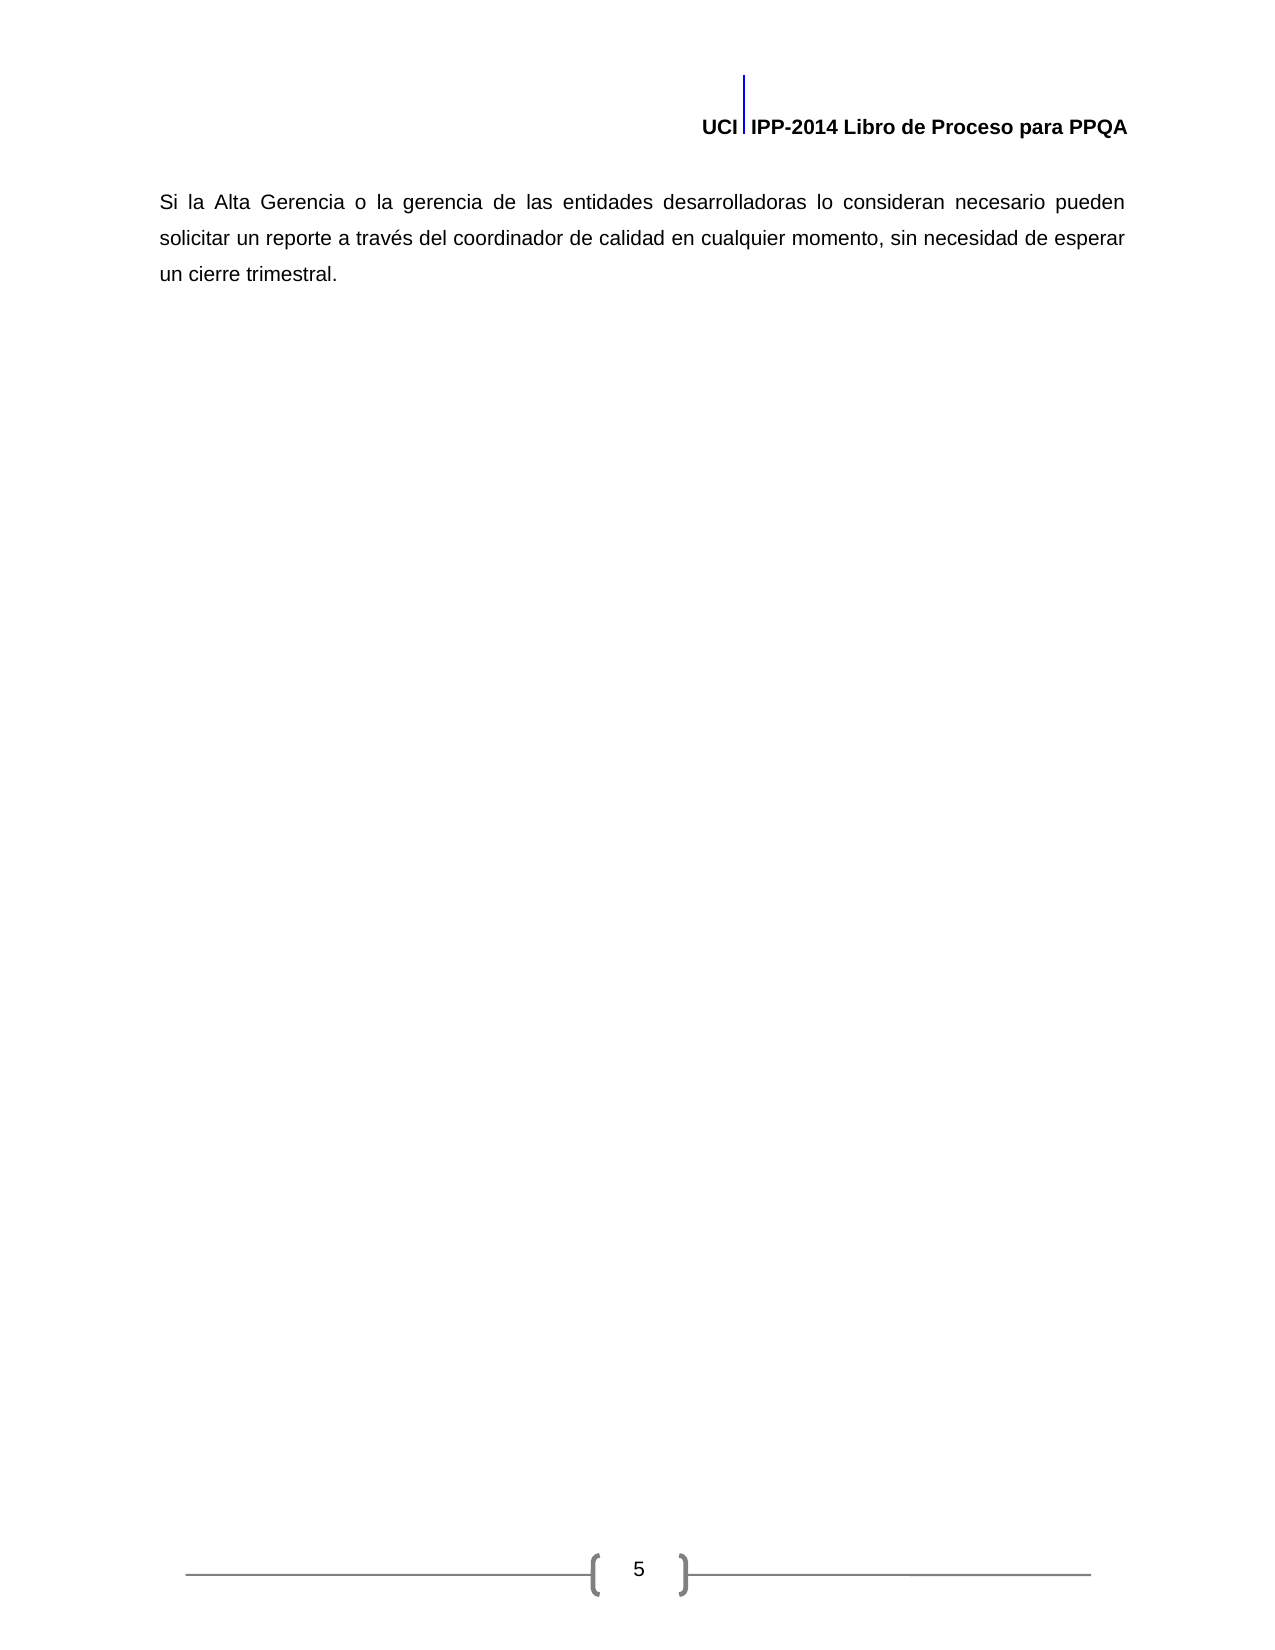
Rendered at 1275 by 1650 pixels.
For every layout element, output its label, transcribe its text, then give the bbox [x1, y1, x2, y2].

text Si la Alta Gerencia o la gerencia de las entidades desarrolladoras lo consideran necesario pueden solicitar un reporte a través del coordinador de calidad en cualquier momento, sin necesidad de esperar un cierre trimestral. [159, 189, 1127, 285]
